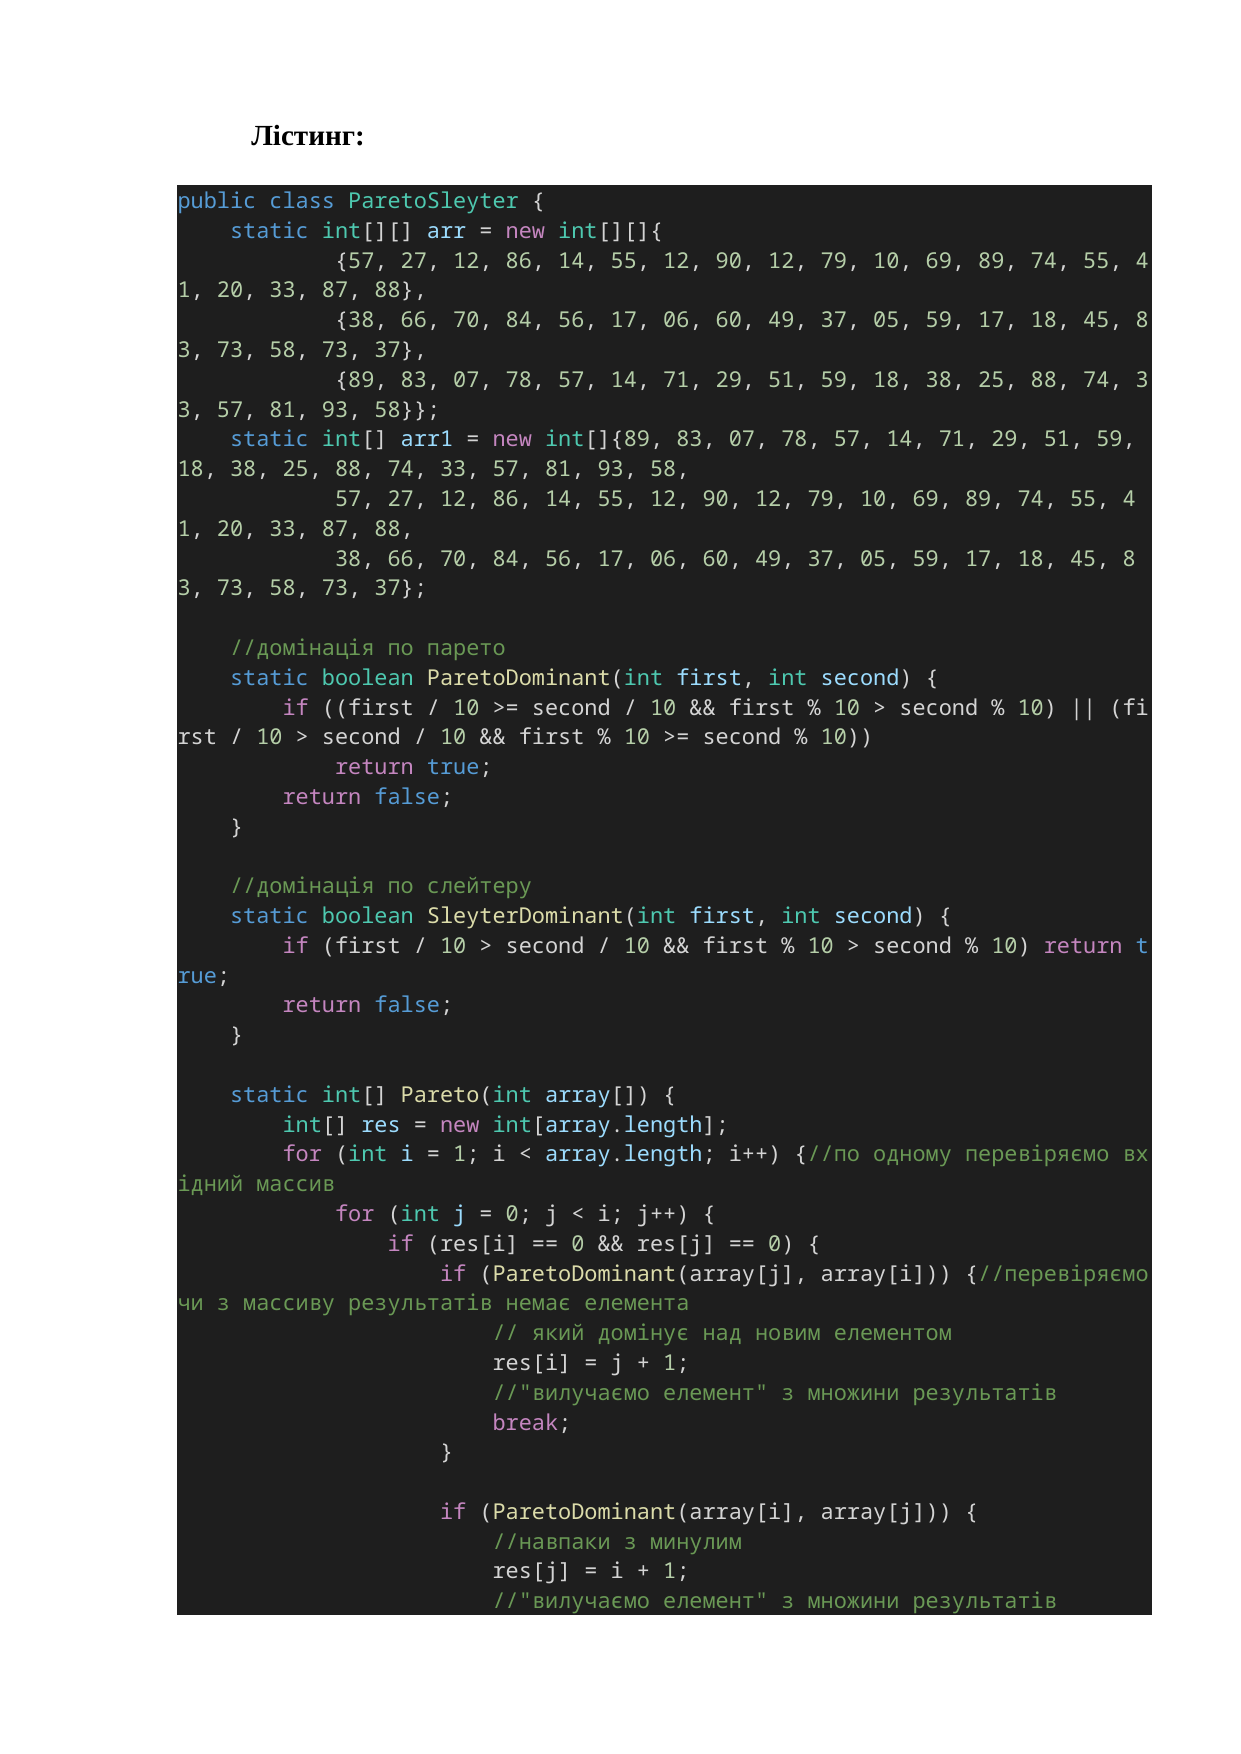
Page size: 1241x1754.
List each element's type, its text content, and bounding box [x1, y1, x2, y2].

text {57, 27, 12, 86, 14, 55, 12, 90, 12, 79, 10, 69, 89, 74, 55, 41, 20, 33, 87, 88}, [177, 245, 1152, 304]
text break; [177, 1407, 1152, 1436]
text 57, 27, 12, 86, 14, 55, 12, 90, 12, 79, 10, 69, 89, 74, 55, 41, 20, 33, 87, 88, [177, 483, 1152, 543]
text } [177, 811, 1152, 841]
text public class ParetoSleyter { [177, 185, 1152, 215]
text if (ParetoDominant(array[i], array[j])) { [177, 1496, 1152, 1526]
text if (res[i] == 0 && res[j] == 0) { [177, 1228, 1152, 1258]
text static int[] Pareto(int array[]) { [177, 1079, 1152, 1109]
text {89, 83, 07, 78, 57, 14, 71, 29, 51, 59, 18, 38, 25, 88, 74, 33, 57, 81, 93, 58}}; [177, 364, 1152, 423]
text {38, 66, 70, 84, 56, 17, 06, 60, 49, 37, 05, 59, 17, 18, 45, 83, 73, 58, 73, 37}, [177, 304, 1152, 364]
text return false; [177, 781, 1152, 811]
text res[i] = j + 1; [177, 1347, 1152, 1377]
text static boolean SleyterDominant(int first, int second) { [177, 900, 1152, 930]
text 38, 66, 70, 84, 56, 17, 06, 60, 49, 37, 05, 59, 17, 18, 45, 83, 73, 58, 73, 37}; [177, 543, 1152, 602]
text } [177, 1019, 1152, 1049]
text Лістинг: [177, 118, 1152, 152]
text //навпаки з минулим [177, 1526, 1152, 1556]
text for (int i = 1; i < array.length; i++) {//по одному перевіряємо вхідний массив [177, 1138, 1152, 1198]
text //"вилучаємо елемент" з множини результатів [177, 1377, 1152, 1407]
text static int[][] arr = new int[][]{ [177, 215, 1152, 245]
text } [177, 1436, 1152, 1466]
text static boolean ParetoDominant(int first, int second) { [177, 662, 1152, 692]
text res[j] = i + 1; [177, 1556, 1152, 1585]
text if (first / 10 > second / 10 && first % 10 > second % 10) return true; [177, 930, 1152, 989]
text static int[] arr1 = new int[]{89, 83, 07, 78, 57, 14, 71, 29, 51, 59, 18, 38, 25, 88, 74, 33, 57, 81, 93, 58, [177, 423, 1152, 483]
text if ((first / 10 >= second / 10 && first % 10 > second % 10) || (first / 10 > second / 10 && first % 10 >= second % 10)) [177, 692, 1152, 751]
text return false; [177, 989, 1152, 1019]
text //домінація по парето [177, 632, 1152, 662]
text return true; [177, 751, 1152, 781]
text for (int j = 0; j < i; j++) { [177, 1198, 1152, 1228]
text if (ParetoDominant(array[j], array[i])) {//перевіряємо чи з массиву результатів немає елемента [177, 1258, 1152, 1317]
text int[] res = new int[array.length]; [177, 1109, 1152, 1138]
text //домінація по слейтеру [177, 870, 1152, 900]
text //"вилучаємо елемент" з множини результатів [177, 1585, 1152, 1615]
text // який домінує над новим елементом [177, 1317, 1152, 1347]
